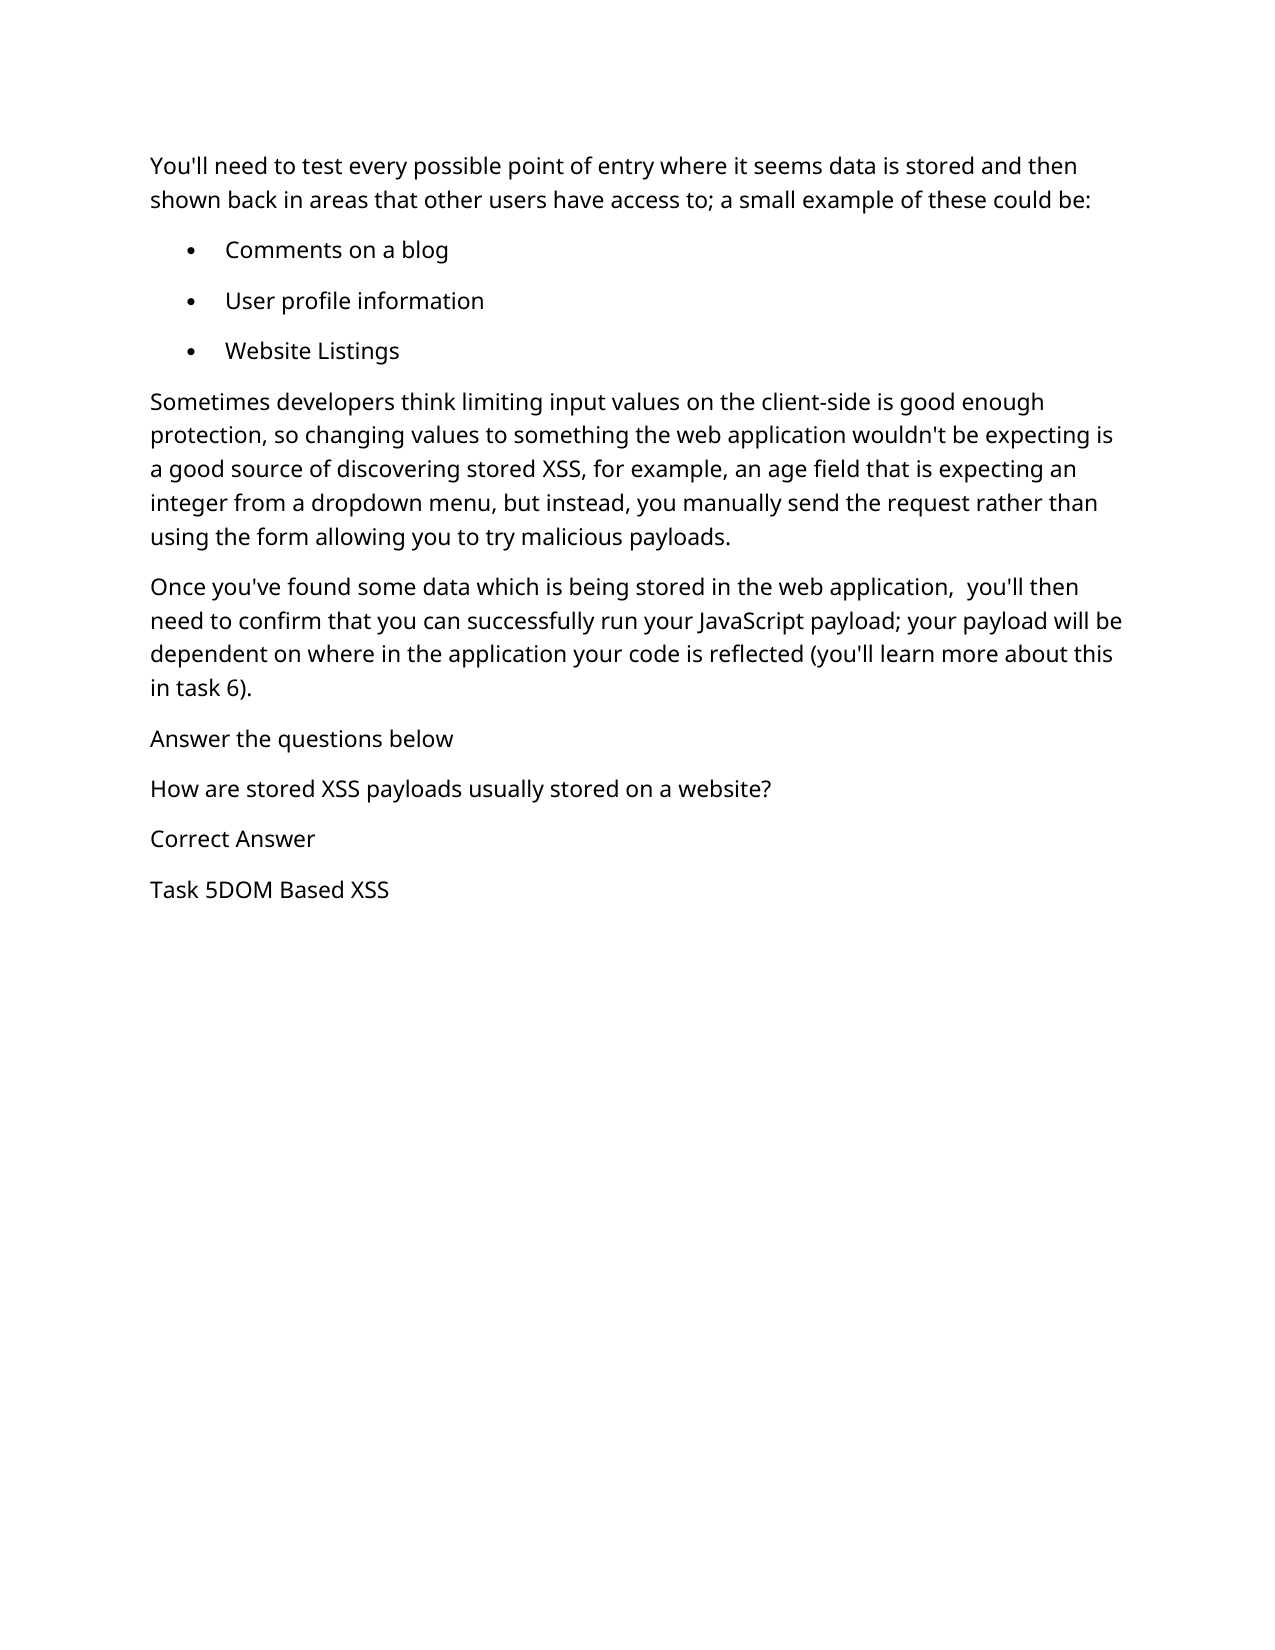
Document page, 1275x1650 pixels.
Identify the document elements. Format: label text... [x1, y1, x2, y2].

list User profile information [187, 284, 1125, 316]
text Sometimes developers think limiting input values on the client-side is good enough protection, so changing values to something the web application wouldn't be expecting is a good source of discovering stored XSS, for example, an age field that is expecting an integer from a dropdown menu, but instead, you manually send the request rather than using the form allowing you to try malicious payloads. [150, 385, 1125, 552]
text Task 5DOM Based XSS [150, 874, 1125, 905]
text Once you've found some data which is being stored in the web application, you'll then need to confirm that you can successfully run your JavaScript payload; your payload will be dependent on where in the application your code is reflected (you'll learn more about this in task 6). [150, 571, 1125, 703]
text Correct Answer [150, 823, 1125, 854]
text Answer the questions below [150, 722, 1125, 754]
list Comments on a blog [187, 234, 1125, 265]
list Website Listings [187, 335, 1125, 366]
text You'll need to test every possible point of entry where it seems data is stored and then shown back in areas that other users have access to; a small example of these could be: [150, 150, 1125, 215]
text How are stored XSS payloads usually stored on a website? [150, 773, 1125, 804]
